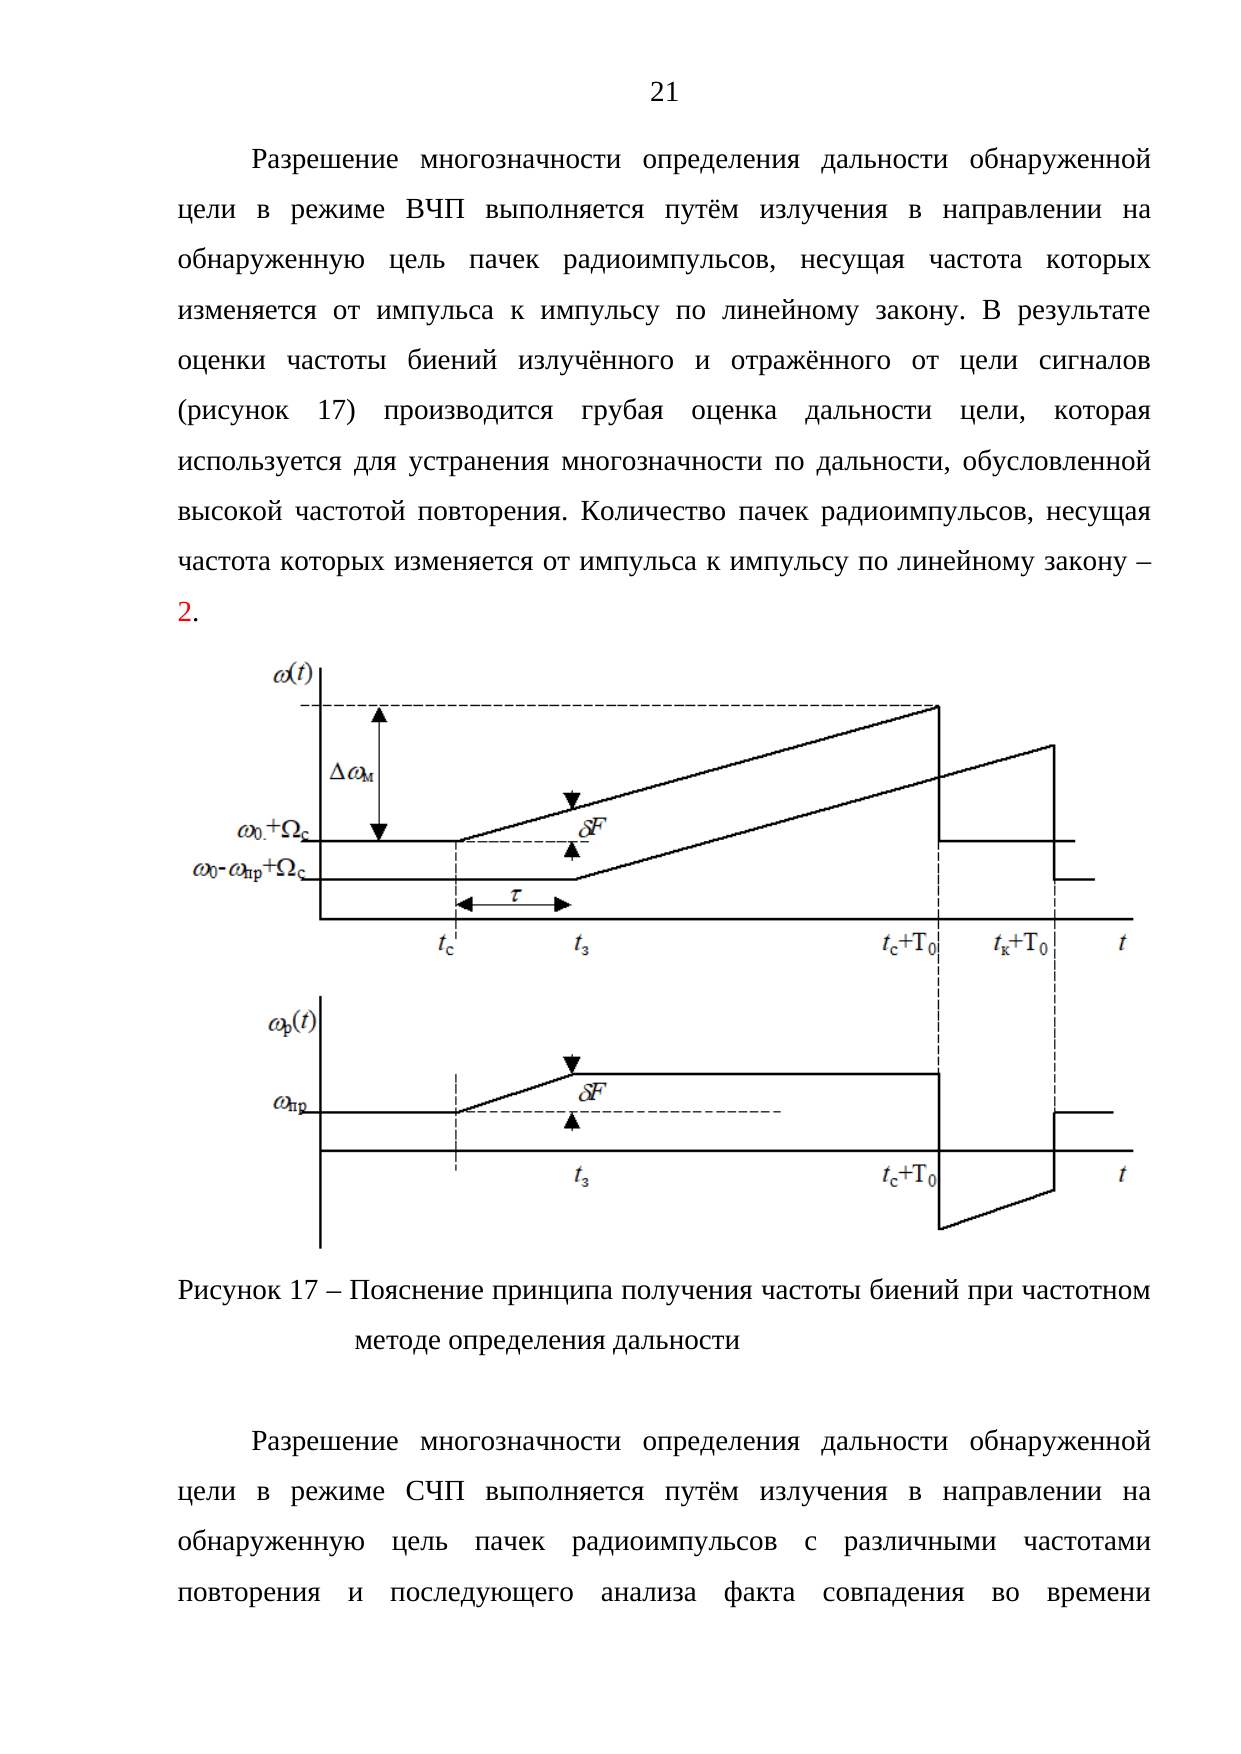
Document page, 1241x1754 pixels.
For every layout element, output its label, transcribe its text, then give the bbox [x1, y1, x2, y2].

text Рисунок 17 – Пояснение принципа получения частоты биений при частотном методе определения дальности [177, 1272, 1152, 1356]
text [177, 1423, 1152, 1607]
text Разрешение многозначности определения дальности обнаруженной цели в режиме ВЧП выполняется путём излучения в направлении на обнаруженную цель пачек радиоимпульсов, несущая частота которых изменяется от импульса к импульсу по линейному закону. В результате оценки частоты биений излучённого и отражённого от цели сигналов (рисунок 17) производится грубая оценка дальности цели, которая используется для устранения многозначности по дальности, обусловленной высокой частотой повторения. Количество пачек радиоимпульсов, несущая частота которых изменяется от импульса к импульсу по линейному закону – 2. [177, 141, 1152, 627]
picture [177, 643, 1152, 1255]
